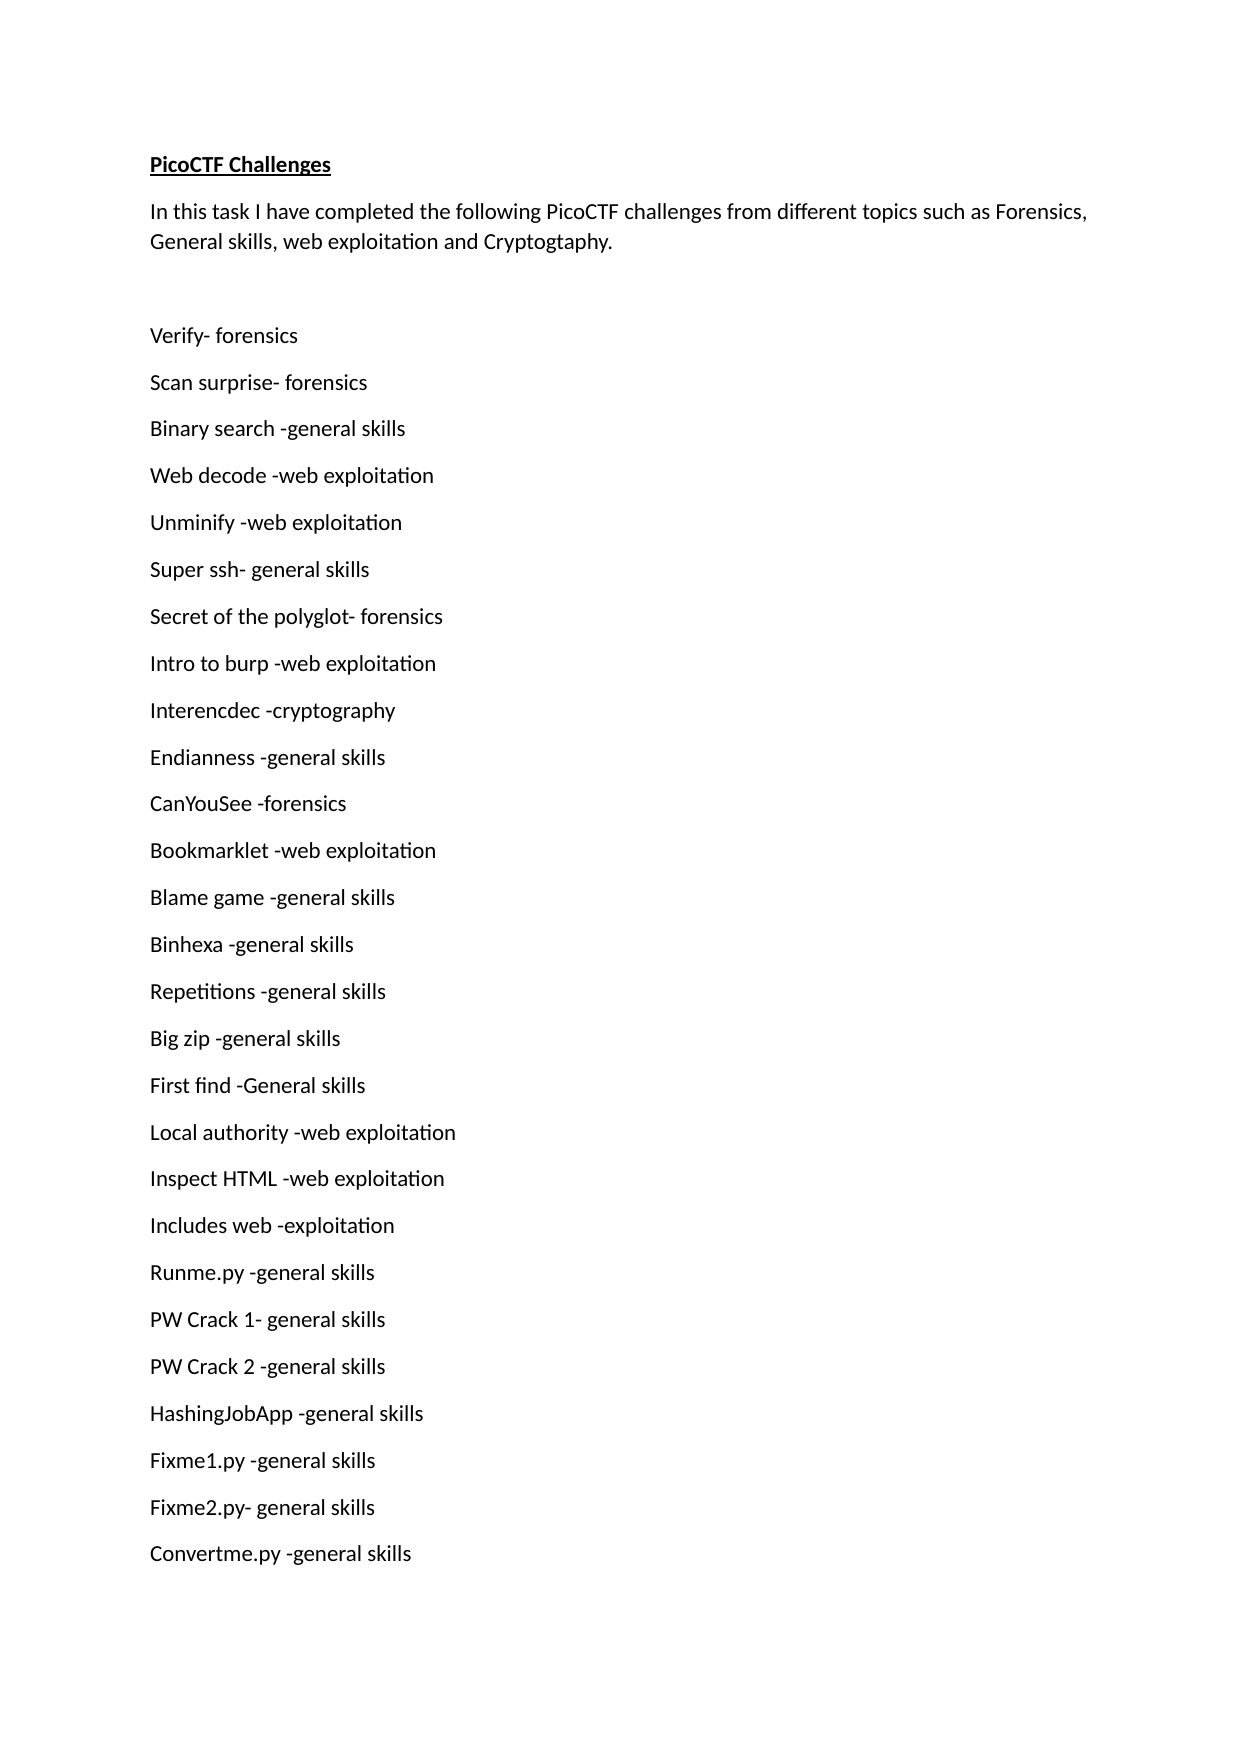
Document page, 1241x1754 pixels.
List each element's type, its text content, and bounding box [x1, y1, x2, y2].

text In this task I have completed the following PicoCTF challenges from different topics such as Forensics, General skills, web exploitation and Cryptogtaphy. [150, 197, 1090, 255]
text Super ssh- general skills [150, 555, 1090, 583]
text Web decode -web exploitation [150, 461, 1090, 489]
text Secret of the polyglot- forensics [150, 602, 1090, 630]
text Convertme.py -general skills [150, 1539, 1090, 1568]
text Inspect HTML -web exploitation [150, 1164, 1090, 1193]
text HashingJobApp -general skills [150, 1399, 1090, 1427]
text PW Crack 1- general skills [150, 1305, 1090, 1333]
text Interencdec -cryptography [150, 696, 1090, 724]
text Binary search -general skills [150, 414, 1090, 443]
text Endianness -general skills [150, 743, 1090, 771]
text Big zip -general skills [150, 1024, 1090, 1052]
text Verify- forensics [150, 321, 1090, 349]
text Intro to burp -web exploitation [150, 649, 1090, 677]
text Bookmarklet -web exploitation [150, 836, 1090, 864]
text Fixme1.py -general skills [150, 1446, 1090, 1474]
text Runme.py -general skills [150, 1258, 1090, 1286]
text Blame game -general skills [150, 883, 1090, 911]
text Repetitions -general skills [150, 977, 1090, 1005]
text CanYouSee -forensics [150, 789, 1090, 818]
text Includes web -exploitation [150, 1211, 1090, 1239]
text First find -General skills [150, 1071, 1090, 1099]
text Scan surprise- forensics [150, 368, 1090, 396]
text Binhexa -general skills [150, 930, 1090, 958]
text Local authority -web exploitation [150, 1118, 1090, 1146]
text PW Crack 2 -general skills [150, 1352, 1090, 1380]
text Fixme2.py- general skills [150, 1493, 1090, 1521]
text PicoCTF Challenges [150, 150, 1090, 178]
text Unminify -web exploitation [150, 508, 1090, 536]
